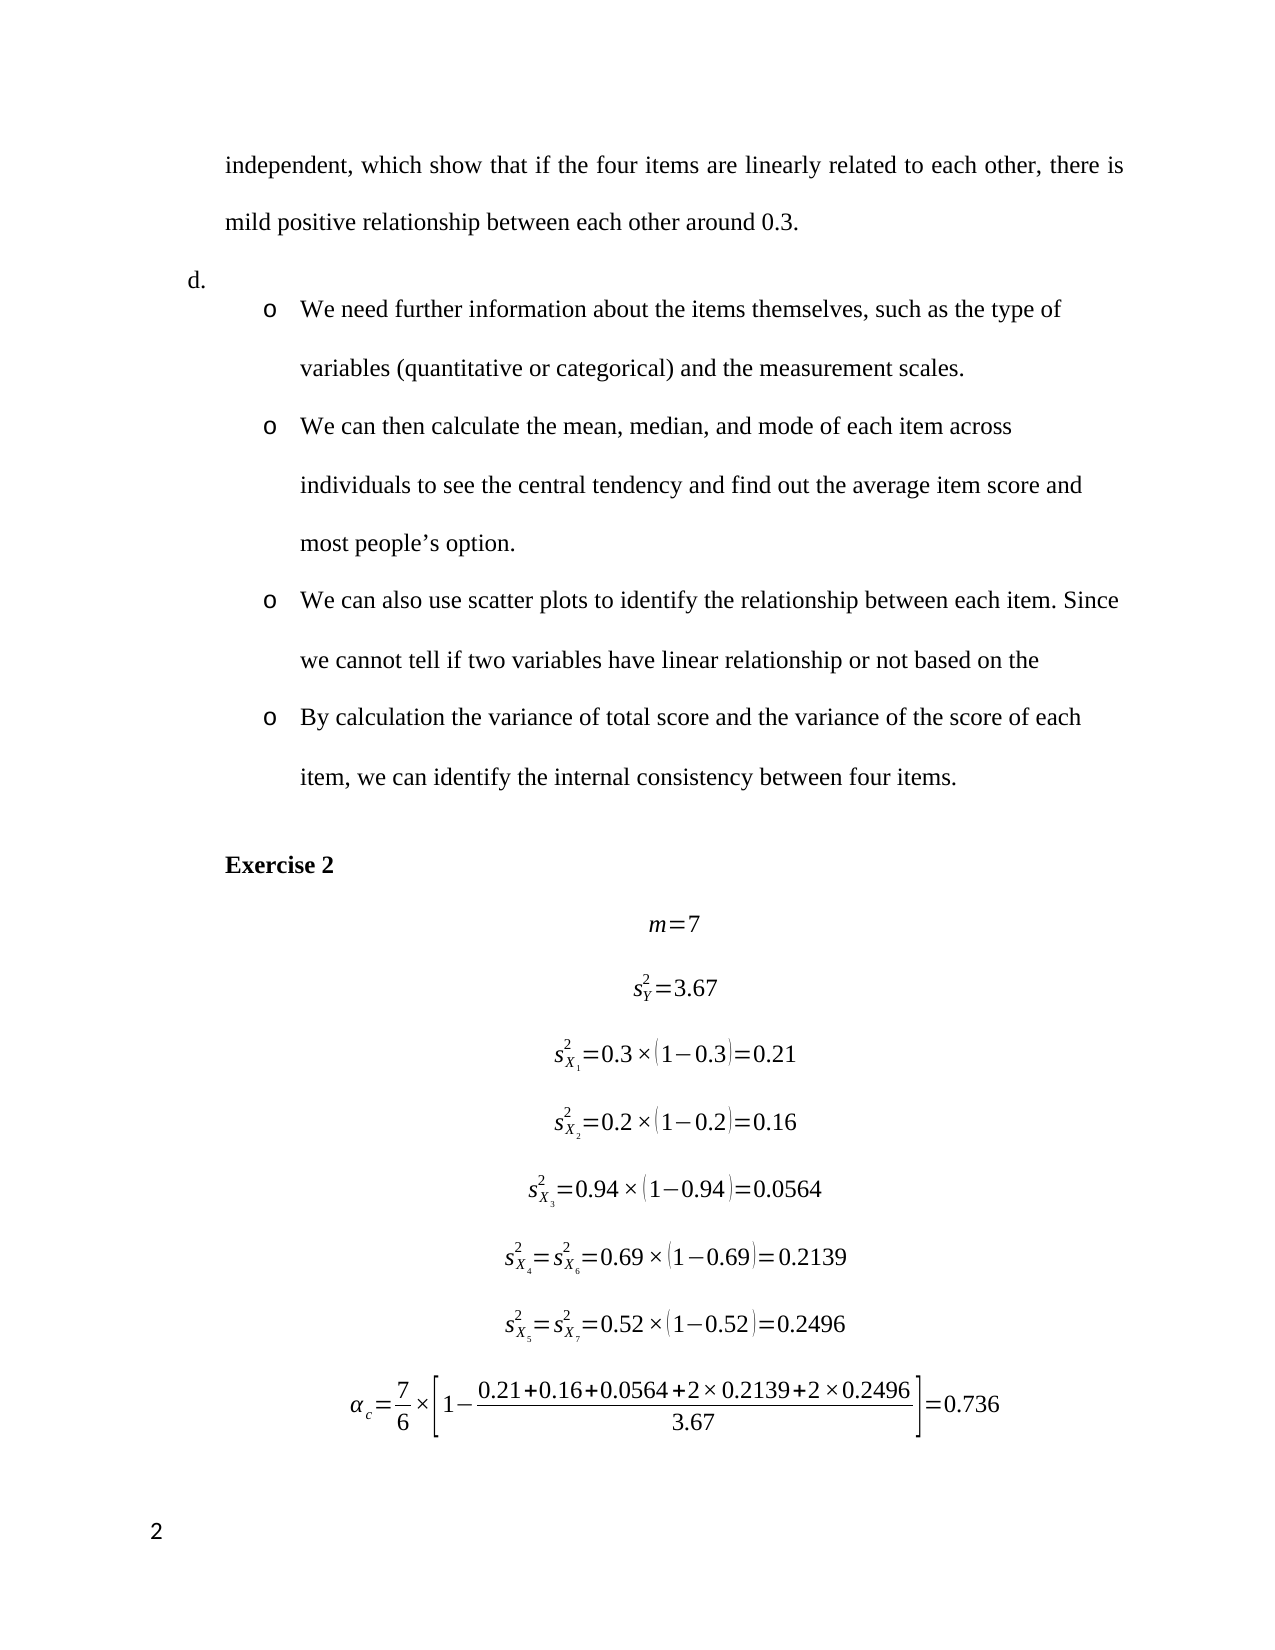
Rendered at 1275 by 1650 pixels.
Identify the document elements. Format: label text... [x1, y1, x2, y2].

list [187, 150, 1125, 236]
list By calculation the variance of total score and the variance of the score of each item, we can identify the internal consistency between four items. [262, 702, 1125, 791]
list We need further information about the items themselves, such as the type of variables (quantitative or categorical) and the measurement scales. [262, 294, 1125, 382]
list Exercise 2 [225, 850, 1125, 879]
list We can then calculate the mean, median, and mode of each item across individuals to see the central tendency and find out the average item score and most people’s option. [262, 411, 1125, 557]
list We can also use scatter plots to identify the relationship between each item. Since we cannot tell if two variables have linear relationship or not based on the [262, 585, 1125, 674]
